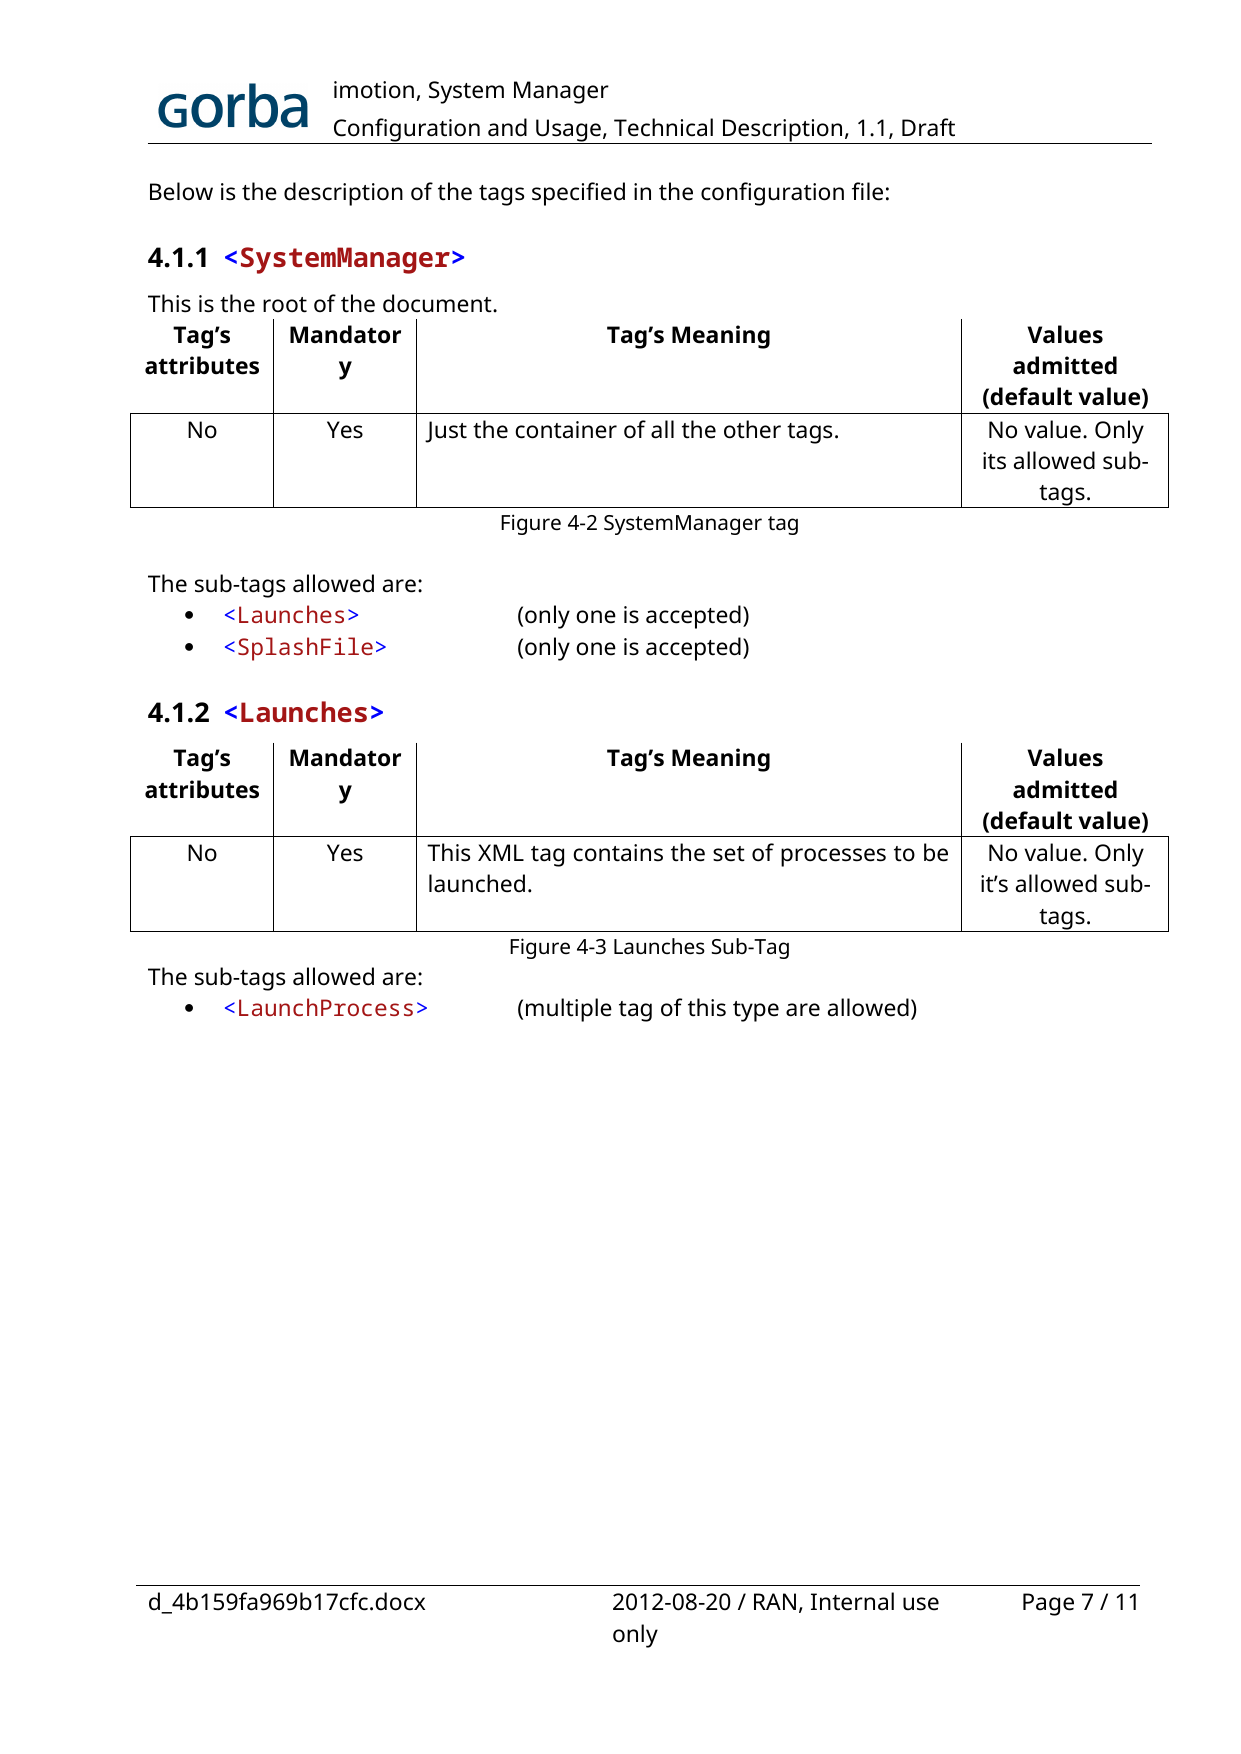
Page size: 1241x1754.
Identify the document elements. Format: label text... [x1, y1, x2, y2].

text Below is the description of the tags specified in the configuration file: [148, 176, 1152, 207]
list <LaunchProcess> (multiple tag of this type are allowed) [185, 992, 1152, 1023]
table_cell No value. Only its allowed sub-tags. [962, 414, 1168, 507]
table_header Values admitted (default value) [962, 319, 1169, 412]
subtitle <Launches> [148, 693, 1152, 730]
table_cell Just the container of all the other tags. [417, 414, 961, 507]
text Figure 4-3 Launches Sub-Tag [148, 932, 1152, 960]
table_cell Yes [274, 837, 416, 931]
text The sub-tags allowed are: [148, 960, 1152, 992]
table_cell No [131, 837, 273, 931]
table_cell This XML tag contains the set of processes to be launched. [417, 837, 961, 931]
list <Launches> (only one is accepted) [185, 599, 1152, 631]
text This is the root of the document. [148, 287, 1152, 319]
table_header Mandatory [274, 743, 416, 836]
picture [158, 83, 308, 128]
table_header Tag’s Meaning [417, 319, 961, 412]
list <SplashFile> (only one is accepted) [185, 631, 1152, 662]
table_header Values admitted (default value) [962, 743, 1169, 836]
text Figure 4-2 SystemManager tag [148, 508, 1152, 537]
table_header Tag’s Meaning [417, 743, 961, 836]
table_cell Yes [274, 414, 416, 507]
table_cell No [131, 414, 273, 507]
table_header Tag’s attributes [130, 743, 273, 836]
text The sub-tags allowed are: [148, 568, 1152, 599]
table_cell No value. Only it’s allowed sub-tags. [962, 837, 1168, 931]
table_header Mandatory [274, 319, 416, 412]
subtitle <SystemManager> [148, 238, 1152, 275]
table_header Tag’s attributes [130, 319, 273, 412]
